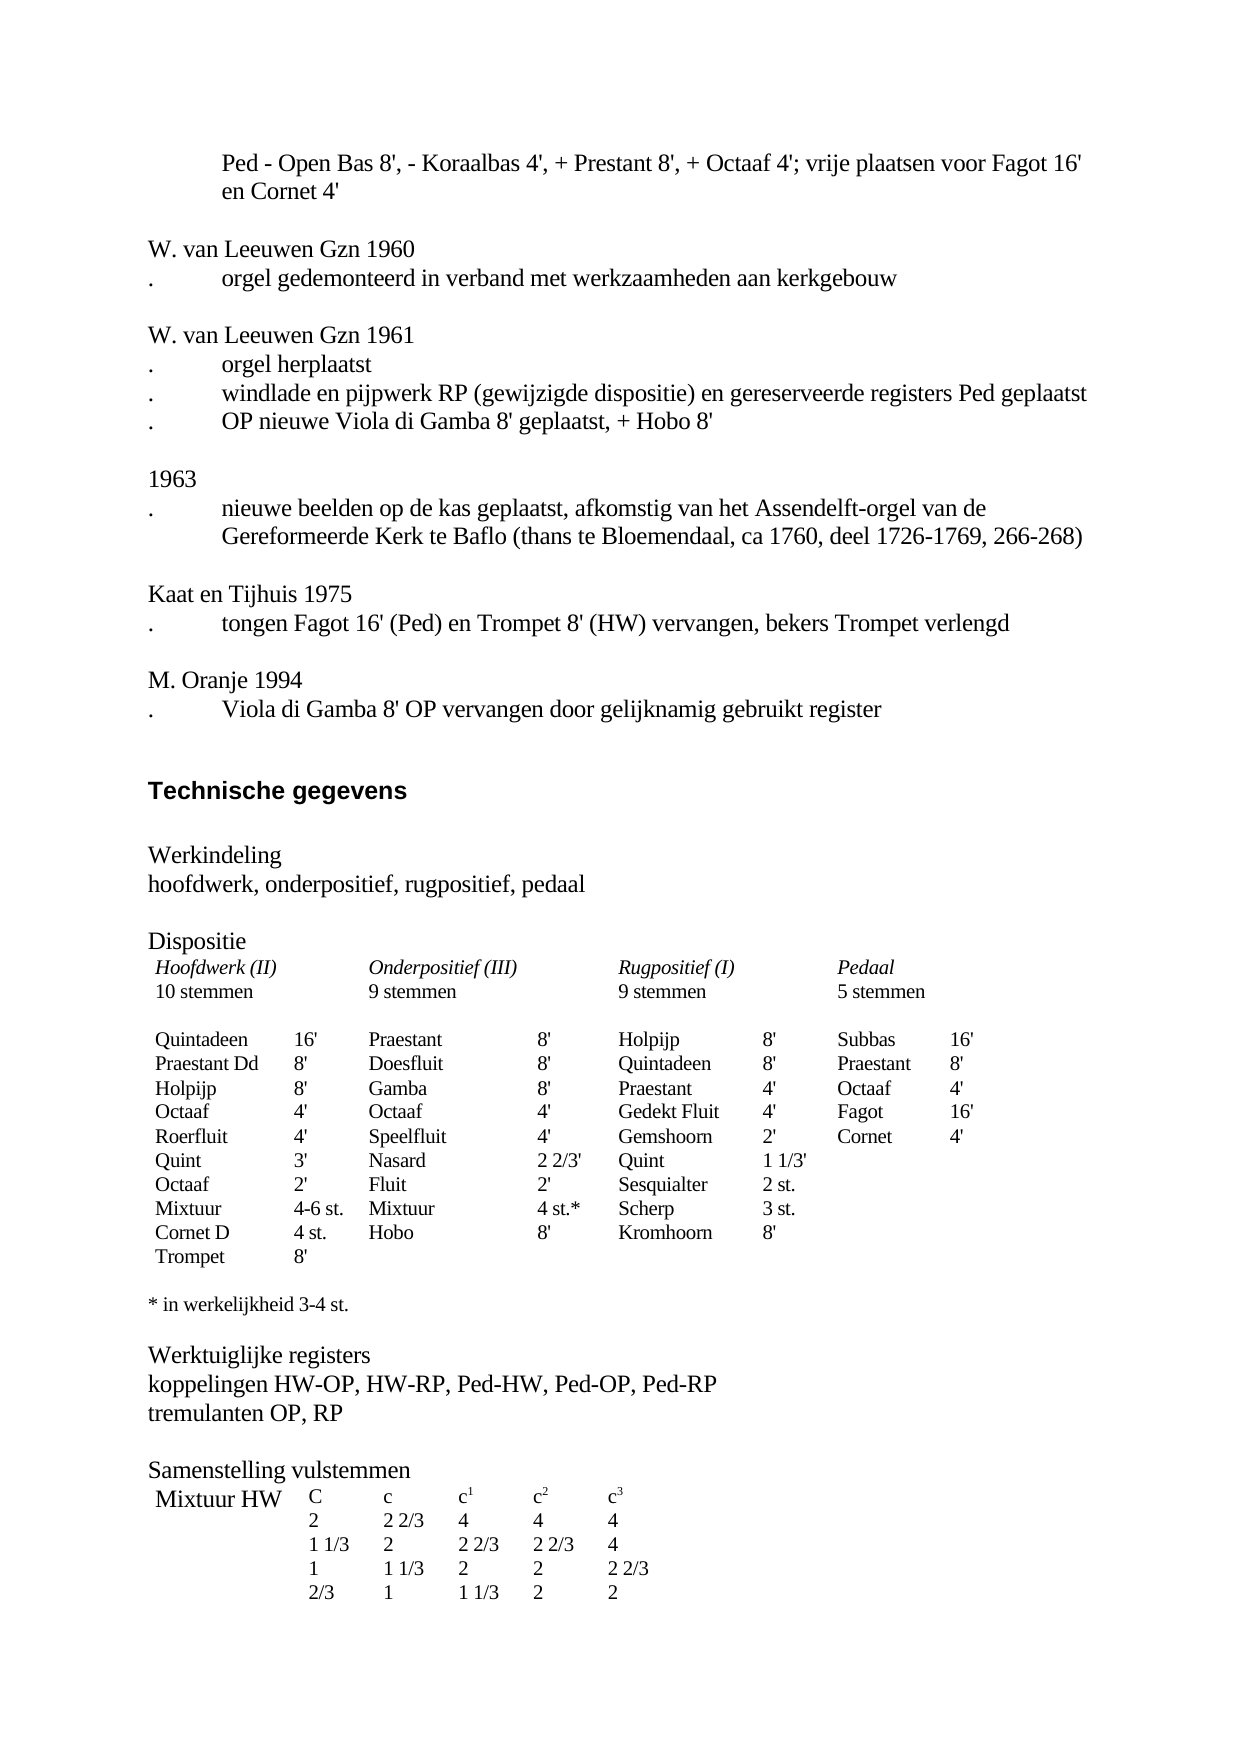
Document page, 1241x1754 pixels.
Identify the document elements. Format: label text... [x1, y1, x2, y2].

text hoofdwerk, onderpositief, rugpositief, pedaal [148, 869, 1093, 898]
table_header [376, 1484, 451, 1604]
text . Viola di Gamba 8' OP vervangen door gelijknamig gebruikt register [148, 694, 1093, 723]
text Dispositie [148, 926, 1093, 955]
table_header 8' 8' 8' 4' 4' 2 2/3' 2' 4 st.* 8' [530, 955, 611, 1268]
text Kaat en Tijhuis 1975 [148, 579, 1093, 608]
text . windlade en pijpwerk RP (gewijzigde dispositie) en gereserveerde registers Ped geplaatst [148, 378, 1093, 406]
text M. Oranje 1994 [148, 665, 1093, 694]
table_header C 2 1 1/3 1 2/3 [301, 1484, 376, 1604]
text Werktuiglijke registers [148, 1340, 1093, 1369]
table_header 16' 8' 8' 4' 4' 3' 2' 4-6 st. 4 st. 8' [286, 955, 361, 1268]
text W. van Leeuwen Gzn 1961 [148, 320, 1093, 349]
text Ped - Open Bas 8', - Koraalbas 4', + Prestant 8', + Octaaf 4'; vrije plaatsen voor Fagot 16' en Cornet 4' [221, 148, 1093, 205]
text koppelingen HW-OP, HW-RP, Ped-HW, Ped-OP, Ped-RP [148, 1369, 1093, 1398]
text . orgel herplaatst [148, 349, 1093, 378]
text * in werkelijkheid 3-4 st. [148, 1292, 1093, 1316]
text tremulanten OP, RP [148, 1398, 1093, 1426]
table_header 16' 8' 4' 16' 4' [942, 955, 999, 1268]
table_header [526, 1484, 600, 1604]
text Samenstelling vulstemmen [148, 1455, 1093, 1484]
subtitle Technische gegevens [148, 776, 1093, 805]
table_header Mixtuur HW [148, 1484, 301, 1604]
table_header Rugpositief (I) 9 stemmen Holpijp Quintadeen Praestant Gedekt Fluit Gemshoorn Quint Sesquialter Scherp Kromhoorn [611, 955, 755, 1268]
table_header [600, 1484, 676, 1604]
text . orgel gedemonteerd in verband met werkzaamheden aan kerkgebouw [148, 263, 1093, 291]
table_header Pedaal 5 stemmen Subbas Praestant Octaaf Fagot Cornet [830, 955, 942, 1268]
text Werkindeling [148, 840, 1093, 869]
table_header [451, 1484, 526, 1604]
table_header Hoofdwerk (II) 10 stemmen Quintadeen Praestant Dd Holpijp Octaaf Roerfluit Quint Octaaf Mixtuur Cornet D Trompet [148, 955, 286, 1268]
table_header Onderpositief (III) 9 stemmen Praestant Doesfluit Gamba Octaaf Speelfluit Nasard Fluit Mixtuur Hobo [361, 955, 530, 1268]
text . tongen Fagot 16' (Ped) en Trompet 8' (HW) vervangen, bekers Trompet verlengd [148, 608, 1093, 636]
list nieuwe beelden op de kas geplaatst, afkomstig van het Assendelft-orgel van de Gereformeerde Kerk te Baflo (thans te Bloemendaal, ca 1760, deel 1726-1769, 266-268) [148, 493, 1093, 550]
text . OP nieuwe Viola di Gamba 8' geplaatst, + Hobo 8' [148, 406, 1093, 435]
table_header 8' 8' 4' 4' 2' 1 1/3' 2 st. 3 st. 8' [755, 955, 830, 1268]
text W. van Leeuwen Gzn 1960 [148, 234, 1093, 263]
text 1963 [148, 464, 1093, 493]
